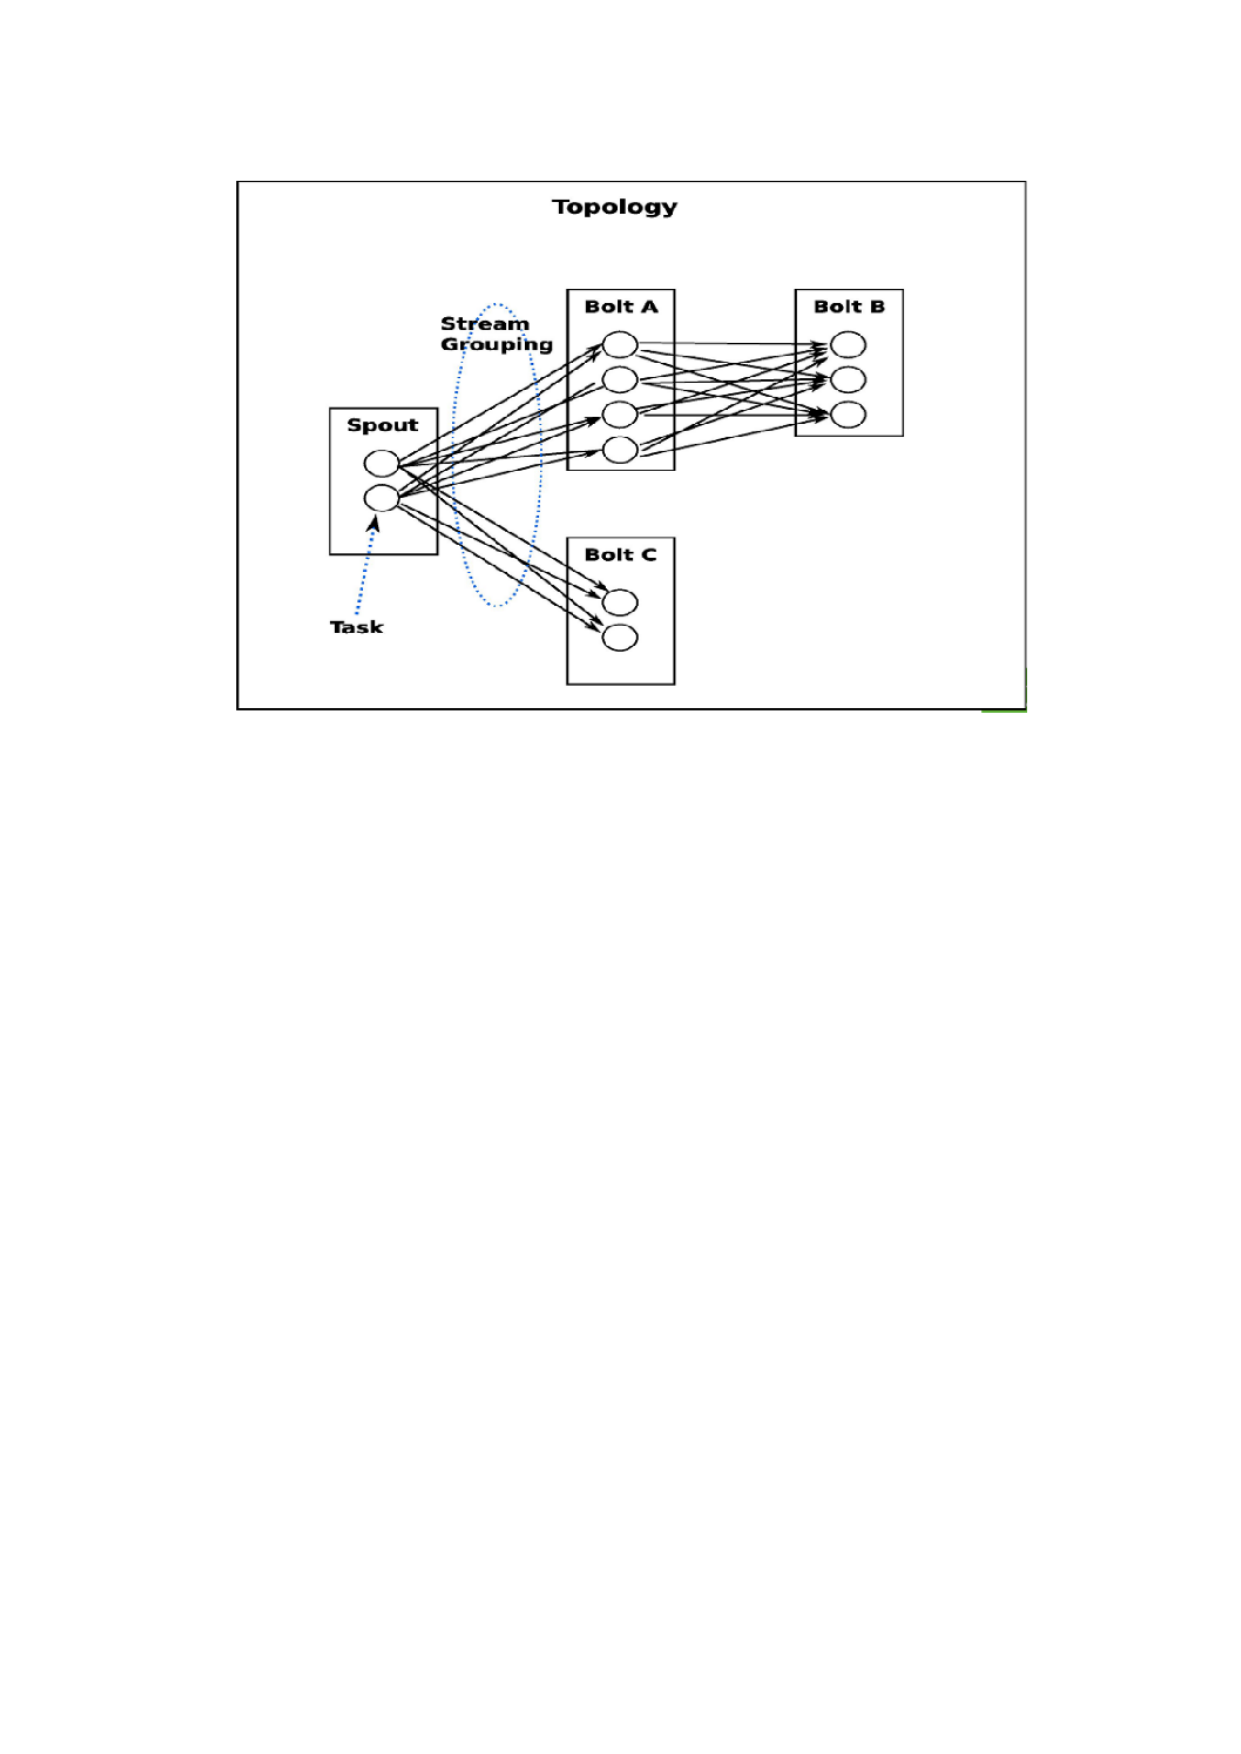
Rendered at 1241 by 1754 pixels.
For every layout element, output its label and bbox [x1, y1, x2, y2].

picture [187, 162, 1053, 734]
